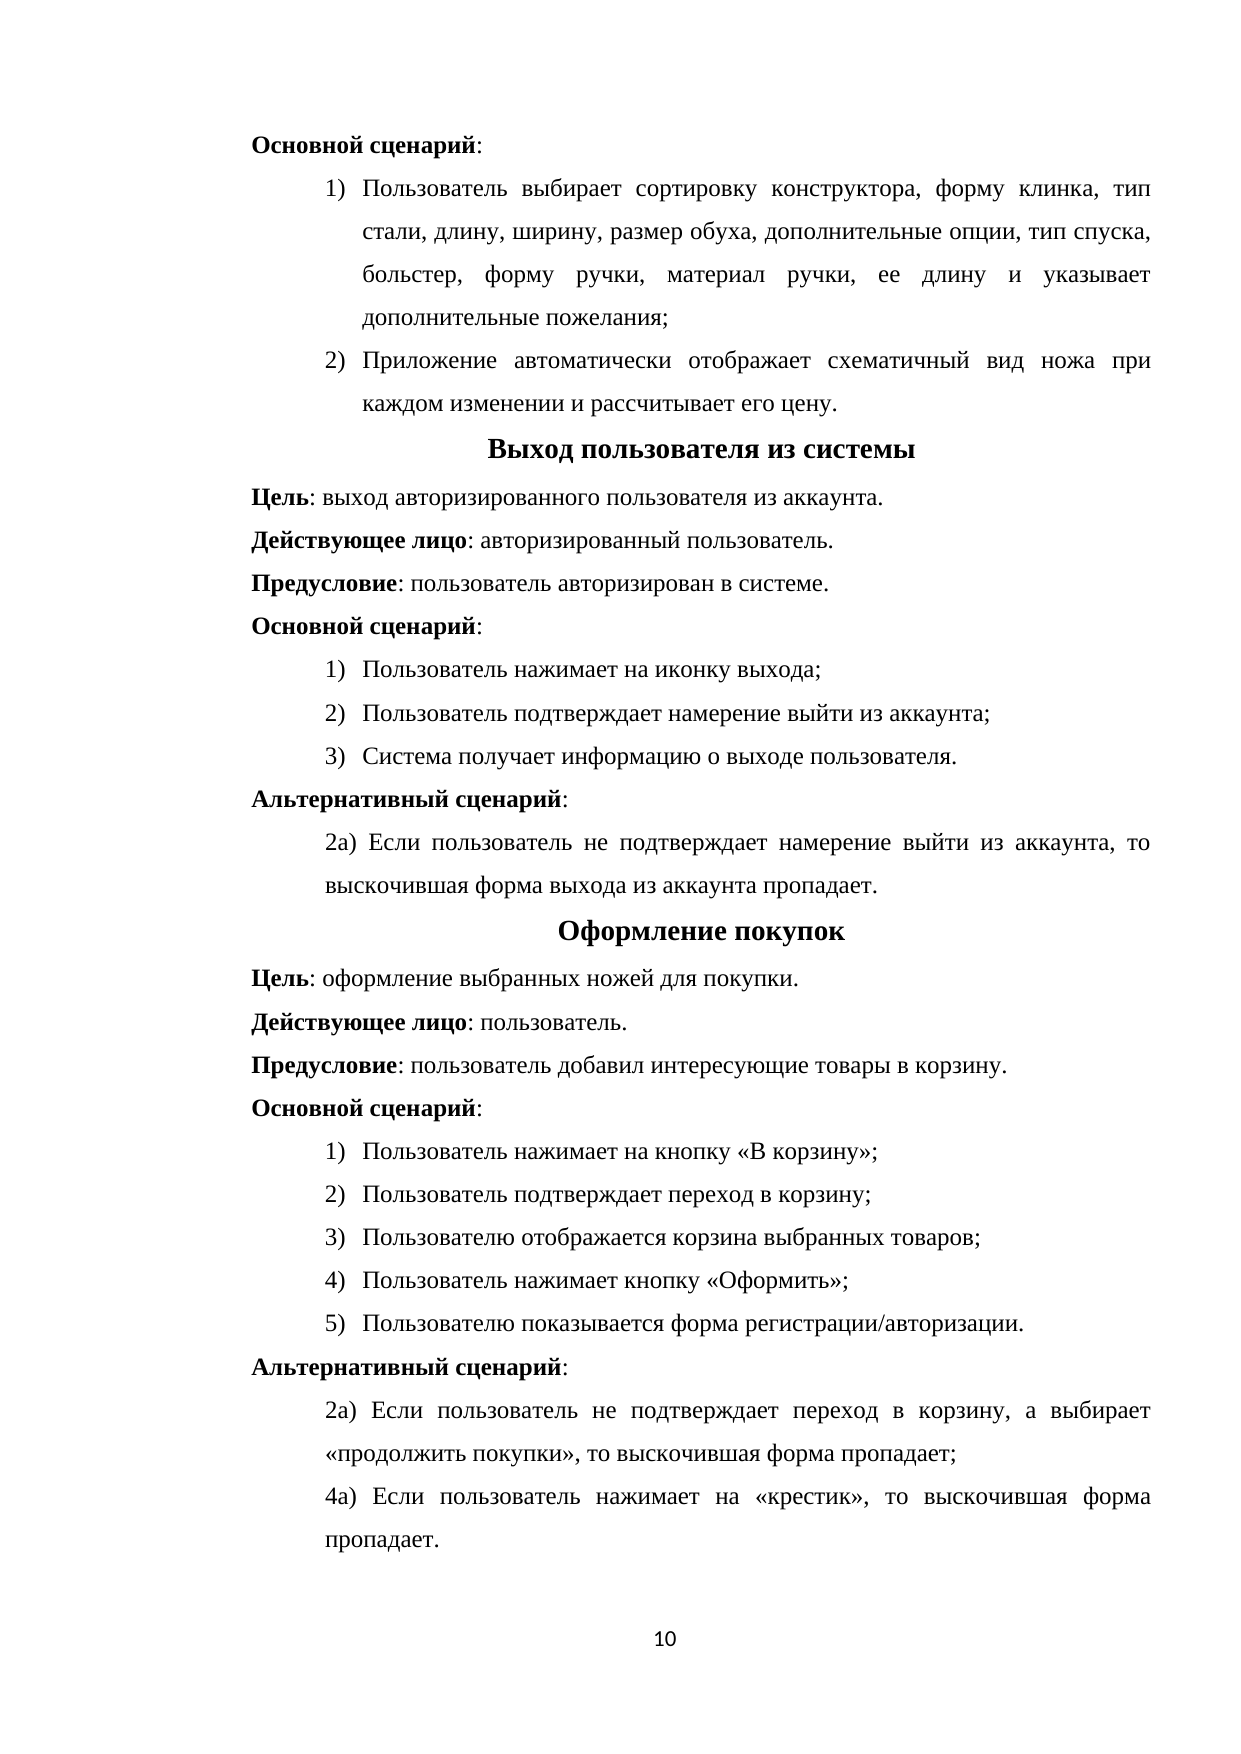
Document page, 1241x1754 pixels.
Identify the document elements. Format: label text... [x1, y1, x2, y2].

text Основной сценарий: [177, 1093, 1152, 1122]
text Основной сценарий: [177, 130, 1152, 158]
text Цель: выход авторизированного пользователя из аккаунта. [177, 482, 1152, 511]
text Действующее лицо: авторизированный пользователь. [177, 525, 1152, 554]
list Пользователь нажимает на иконку выхода; [324, 654, 1152, 683]
text Предусловие: пользователь добавил интересующие товары в корзину. [177, 1050, 1152, 1078]
list Пользователю отображается корзина выбранных товаров; [324, 1222, 1152, 1251]
text 4а) Если пользователь нажимает на «крестик», то выскочившая форма пропадает. [325, 1481, 1152, 1553]
text Альтернативный сценарий: [177, 1352, 1152, 1380]
list Система получает информацию о выходе пользователя. [324, 741, 1152, 769]
list Пользователь подтверждает намерение выйти из аккаунта; [324, 698, 1152, 726]
text Цель: оформление выбранных ножей для покупки. [177, 963, 1152, 992]
text Основной сценарий: [177, 611, 1152, 640]
text Предусловие: пользователь авторизирован в системе. [177, 568, 1152, 597]
text Выход пользователя из системы [177, 432, 1152, 465]
text 2а) Если пользователь не подтверждает намерение выйти из аккаунта, то выскочившая форма выхода из аккаунта пропадает. [325, 827, 1152, 899]
list Пользователь нажимает кнопку «Оформить»; [324, 1265, 1152, 1294]
text 2а) Если пользователь не подтверждает переход в корзину, а выбирает «продолжить покупки», то выскочившая форма пропадает; [325, 1395, 1152, 1467]
list Пользователь подтверждает переход в корзину; [324, 1179, 1152, 1208]
list Приложение автоматически отображает схематичный вид ножа при каждом изменении и рассчитывает его цену. [324, 345, 1152, 417]
list Пользователь выбирает сортировку конструктора, форму клинка, тип стали, длину, ширину, размер обуха, дополнительные опции, тип спуска, больстер, форму ручки, материал ручки, ее длину и указывает дополнительные пожелания; [324, 173, 1152, 331]
list Пользователь нажимает на кнопку «В корзину»; [324, 1136, 1152, 1165]
text Действующее лицо: пользователь. [177, 1007, 1152, 1035]
list Пользователю показывается форма регистрации/авторизации. [324, 1308, 1152, 1337]
text Оформление покупок [177, 913, 1152, 947]
text Альтернативный сценарий: [177, 784, 1152, 813]
